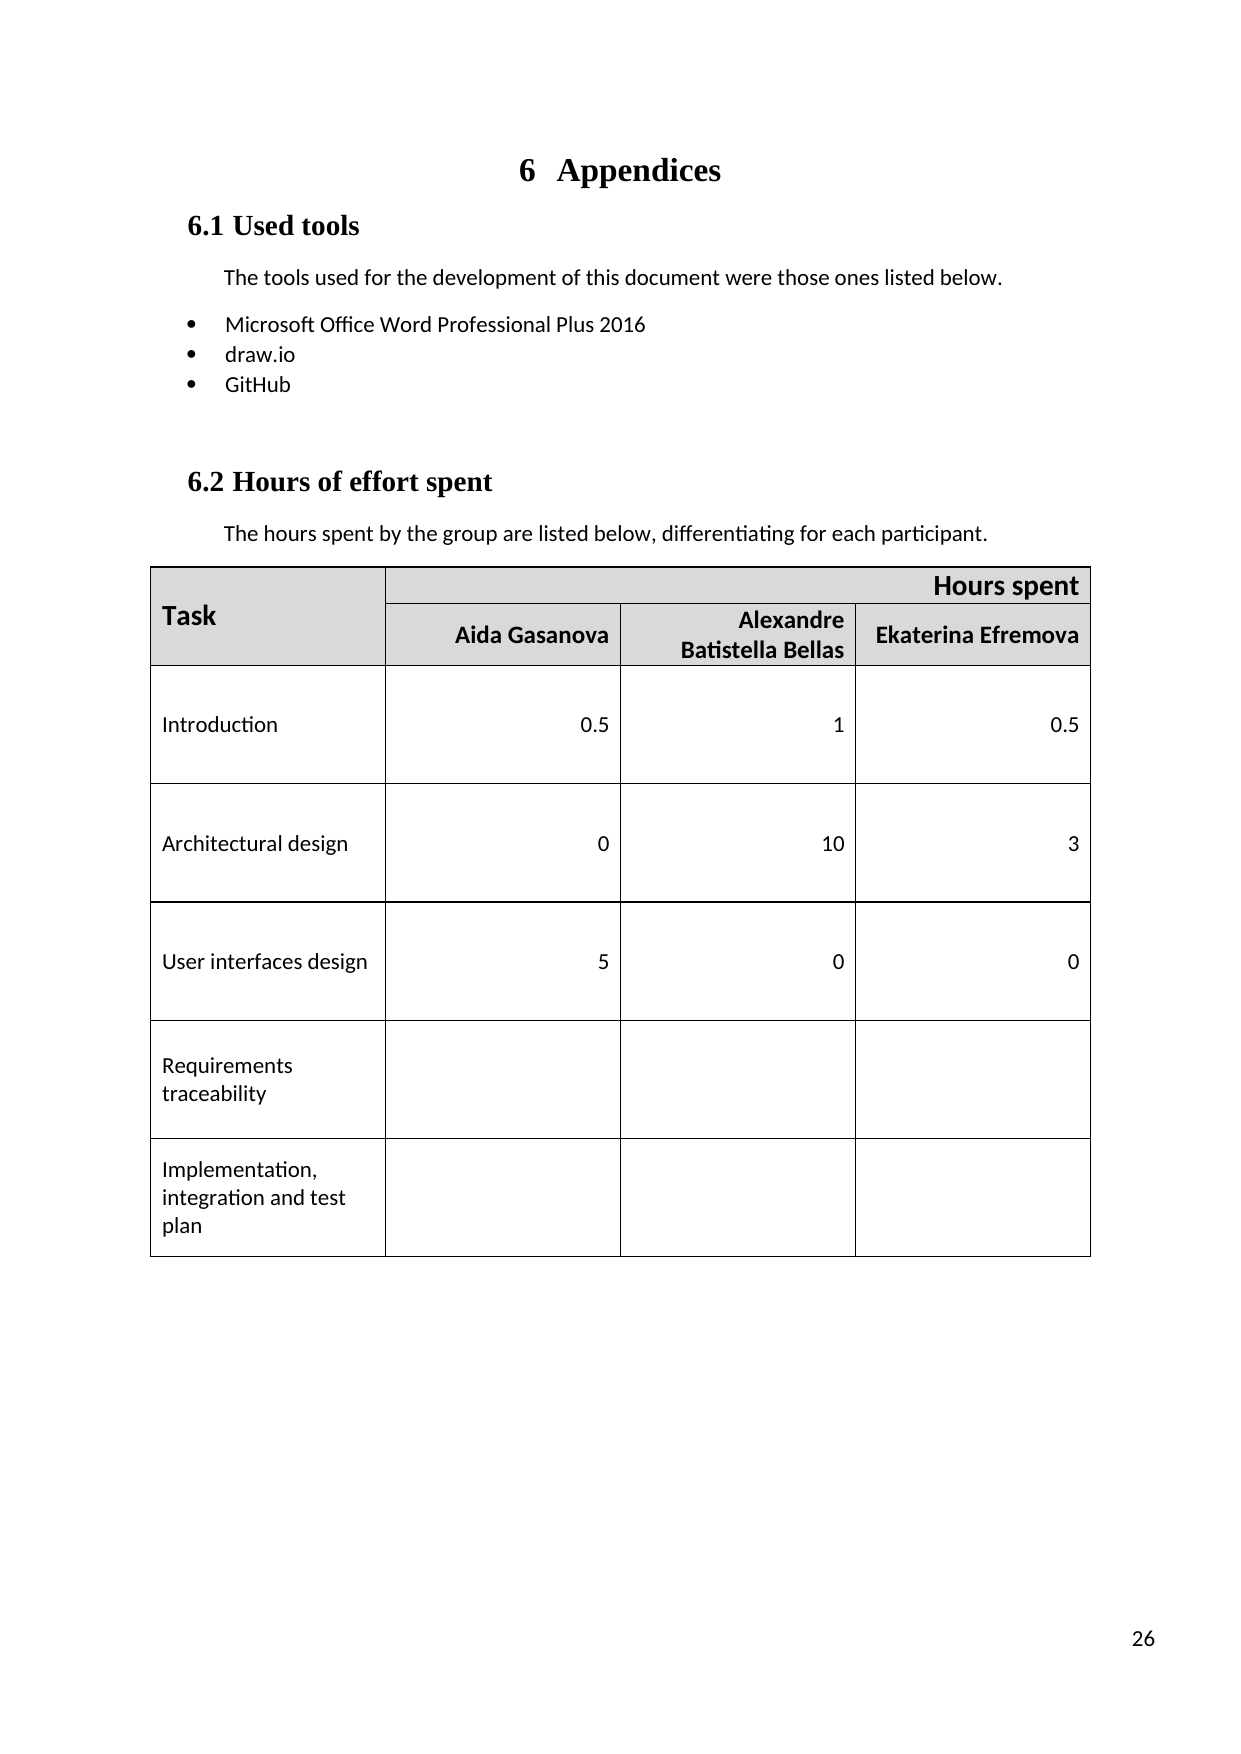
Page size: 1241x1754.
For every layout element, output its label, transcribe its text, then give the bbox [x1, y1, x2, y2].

table_cell Alexandre Batistella Bellas [621, 604, 855, 665]
table_cell 0 [621, 903, 855, 1019]
table_cell 10 [621, 784, 855, 901]
table_cell [386, 1139, 620, 1256]
table_cell 0.5 [856, 666, 1090, 783]
table_cell 5 [386, 903, 620, 1019]
table_cell [856, 1139, 1090, 1256]
list GitHub [187, 371, 1090, 398]
table_cell [386, 1021, 620, 1138]
table_cell [856, 1021, 1090, 1138]
table_cell 3 [856, 784, 1090, 901]
table_header Task [151, 568, 385, 665]
text The hours spent by the group are listed below, differentiating for each participant. [150, 519, 1090, 547]
table_cell 0 [386, 784, 620, 901]
text The tools used for the development of this document were those ones listed below. [150, 263, 1090, 291]
table_header Hours spent [386, 568, 1090, 603]
text Used tools [187, 208, 1090, 242]
table_cell User interfaces design [151, 903, 385, 1019]
list draw.io [187, 340, 1090, 368]
table_cell Introduction [151, 666, 385, 783]
table_cell [621, 1021, 855, 1138]
text Hours of effort spent [187, 464, 1090, 498]
table_cell Architectural design [151, 784, 385, 901]
table_cell [621, 1139, 855, 1256]
list Microsoft Office Word Professional Plus 2016 [187, 310, 1090, 338]
text Appendices [150, 150, 1090, 188]
table_cell 0 [856, 903, 1090, 1019]
table_cell Aida Gasanova [386, 604, 620, 665]
table_cell Requirements traceability [151, 1021, 385, 1138]
table_cell 1 [621, 666, 855, 783]
table_cell 0.5 [386, 666, 620, 783]
table_cell Ekaterina Efremova [856, 604, 1090, 665]
table_cell Implementation, integration and test plan [151, 1139, 385, 1256]
